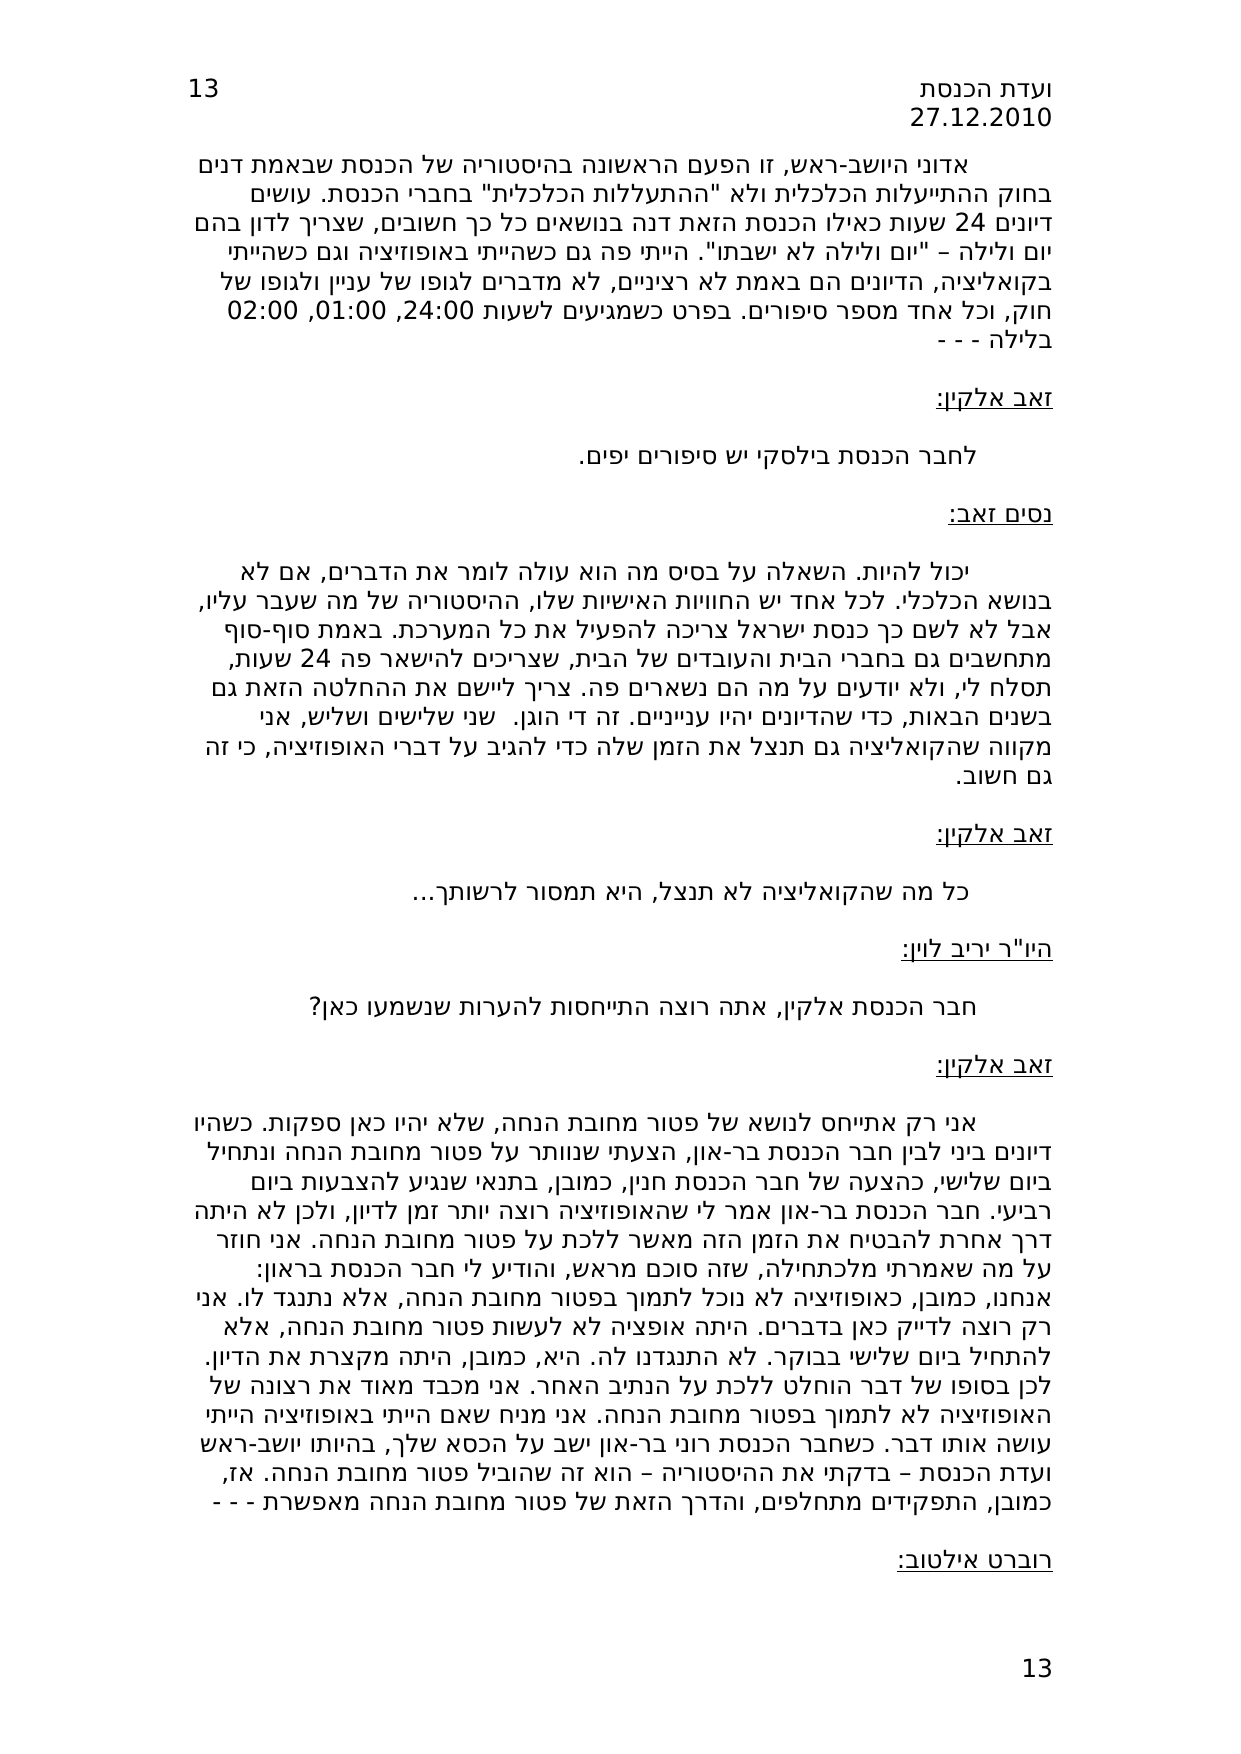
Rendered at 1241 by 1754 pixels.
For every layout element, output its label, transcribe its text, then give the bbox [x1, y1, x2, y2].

text זאב אלקין: [187, 1050, 1053, 1079]
text זאב אלקין: [187, 819, 1053, 848]
text חבר הכנסת אלקין, אתה רוצה התייחסות להערות שנשמעו כאן? [187, 992, 1053, 1022]
text זאב אלקין: [187, 383, 1053, 412]
text יכול להיות. השאלה על בסיס מה הוא עולה לומר את הדברים, אם לא בנושא הכלכלי. לכל אחד יש החוויות האישיות שלו, ההיסטוריה של מה שעבר עליו, אבל לא לשם כך כנסת ישראל צריכה להפעיל את כל המערכת. באמת סוף-סוף מתחשבים גם בחברי הבית והעובדים של הבית, שצריכים להישאר פה 24 שעות, תסלח לי, ולא יודעים על מה הם נשארים פה. צריך ליישם את ההחלטה הזאת גם בשנים הבאות, כדי שהדיונים יהיו ענייניים. זה די הוגן. שני שלישים ושליש, אני מקווה שהקואליציה גם תנצל את הזמן שלה כדי להגיב על דברי האופוזיציה, כי זה גם חשוב. [187, 557, 1053, 790]
text אדוני היושב-ראש, זו הפעם הראשונה בהיסטוריה של הכנסת שבאמת דנים בחוק ההתייעלות הכלכלית ולא "ההתעללות הכלכלית" בחברי הכנסת. עושים דיונים 24 שעות כאילו הכנסת הזאת דנה בנושאים כל כך חשובים, שצריך לדון בהם יום ולילה – "יום ולילה לא ישבתו". הייתי פה גם כשהייתי באופוזיציה וגם כשהייתי בקואליציה, הדיונים הם באמת לא רציניים, לא מדברים לגופו של עניין ולגופו של חוק, וכל אחד מספר סיפורים. בפרט כשמגיעים לשעות 24:00, 01:00, 02:00 בלילה - - - [187, 150, 1053, 354]
text כל מה שהקואליציה לא תנצל, היא תמסור לרשותך... [187, 877, 1053, 906]
text לחבר הכנסת בילסקי יש סיפורים יפים. [187, 441, 1053, 470]
text רוברט אילטוב: [187, 1545, 1053, 1574]
text נסים זאב: [187, 499, 1053, 528]
text היו"ר יריב לוין: [187, 934, 1053, 964]
text אני רק אתייחס לנושא של פטור מחובת הנחה, שלא יהיו כאן ספקות. כשהיו דיונים ביני לבין חבר הכנסת בר-און, הצעתי שנוותר על פטור מחובת הנחה ונתחיל ביום שלישי, כהצעה של חבר הכנסת חנין, כמובן, בתנאי שנגיע להצבעות ביום רביעי. חבר הכנסת בר-און אמר לי שהאופוזיציה רוצה יותר זמן לדיון, ולכן לא היתה דרך אחרת להבטיח את הזמן הזה מאשר ללכת על פטור מחובת הנחה. אני חוזר על מה שאמרתי מלכתחילה, שזה סוכם מראש, והודיע לי חבר הכנסת בראון: אנחנו, כמובן, כאופוזיציה לא נוכל לתמוך בפטור מחובת הנחה, אלא נתנגד לו. אני רק רוצה לדייק כאן בדברים. היתה אופציה לא לעשות פטור מחובת הנחה, אלא להתחיל ביום שלישי בבוקר. לא התנגדנו לה. היא, כמובן, היתה מקצרת את הדיון. לכן בסופו של דבר הוחלט ללכת על הנתיב האחר. אני מכבד מאוד את רצונה של האופוזיציה לא לתמוך בפטור מחובת הנחה. אני מניח שאם הייתי באופוזיציה הייתי עושה אותו דבר. כשחבר הכנסת רוני בר-און ישב על הכסא שלך, בהיותו יושב-ראש ועדת הכנסת – בדקתי את ההיסטוריה – הוא זה שהוביל פטור מחובת הנחה. אז, כמובן, התפקידים מתחלפים, והדרך הזאת של פטור מחובת הנחה מאפשרת - - - [187, 1108, 1053, 1517]
